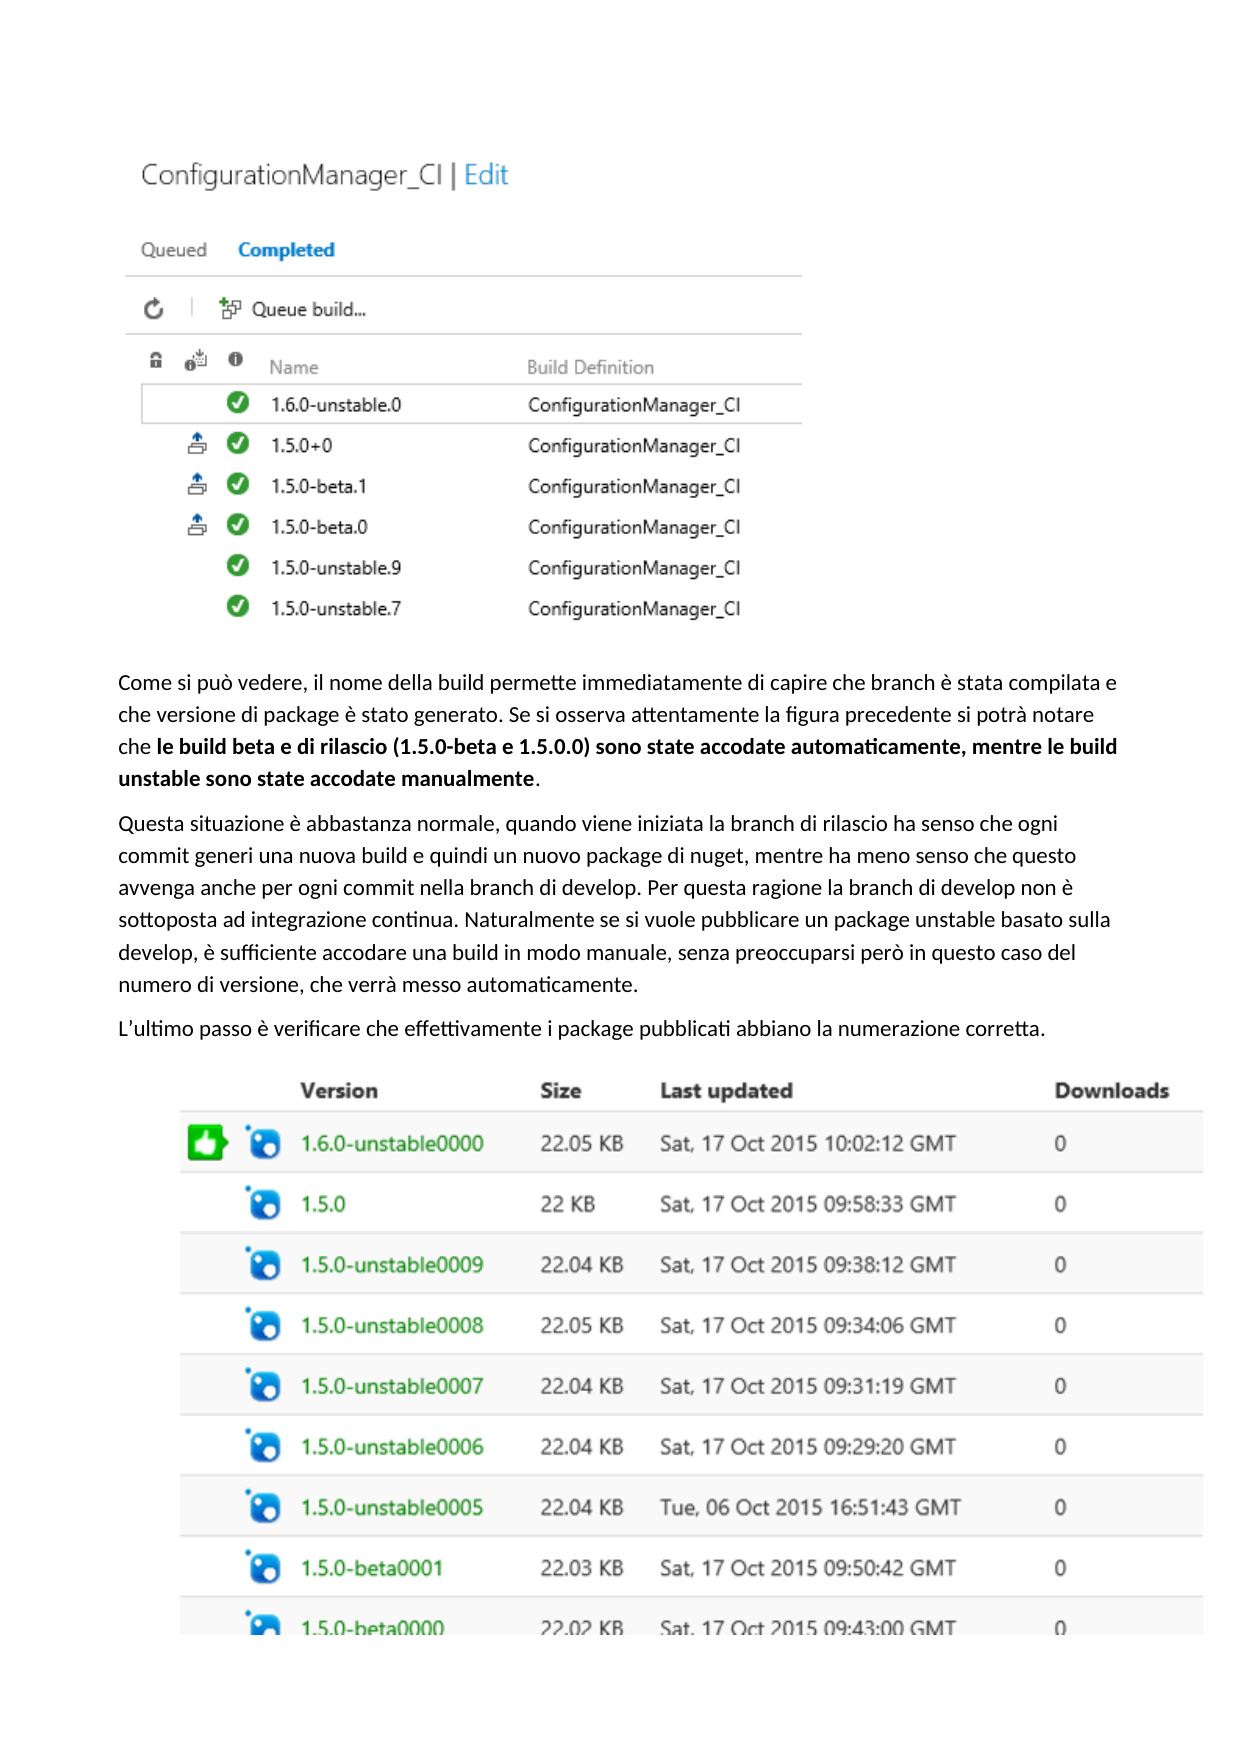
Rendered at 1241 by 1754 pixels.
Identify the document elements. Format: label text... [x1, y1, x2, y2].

text L’ultimo passo è verificare che effettivamente i package pubblicati abbiano la numerazione corretta. [118, 1014, 1122, 1043]
picture [118, 1076, 1204, 1635]
picture [118, 147, 802, 639]
text Questa situazione è abbastanza normale, quando viene iniziata la branch di rilascio ha senso che ogni commit generi una nuova build e quindi un nuovo package di nuget, mentre ha meno senso che questo avvenga anche per ogni commit nella branch di develop. Per questa ragione la branch di develop non è sottoposta ad integrazione continua. Naturalmente se si vuole pubblicare un package unstable basato sulla develop, è sufficiente accodare una build in modo manuale, senza preoccuparsi però in questo caso del numero di versione, che verrà messo automaticamente. [118, 809, 1122, 998]
text Come si può vedere, il nome della build permette immediatamente di capire che branch è stata compilata e che versione di package è stato generato. Se si osserva attentamente la figura precedente si potrà notare che le build beta e di rilascio (1.5.0-beta e 1.5.0.0) sono state accodate automaticamente, mentre le build unstable sono state accodate manualmente. [118, 668, 1122, 792]
